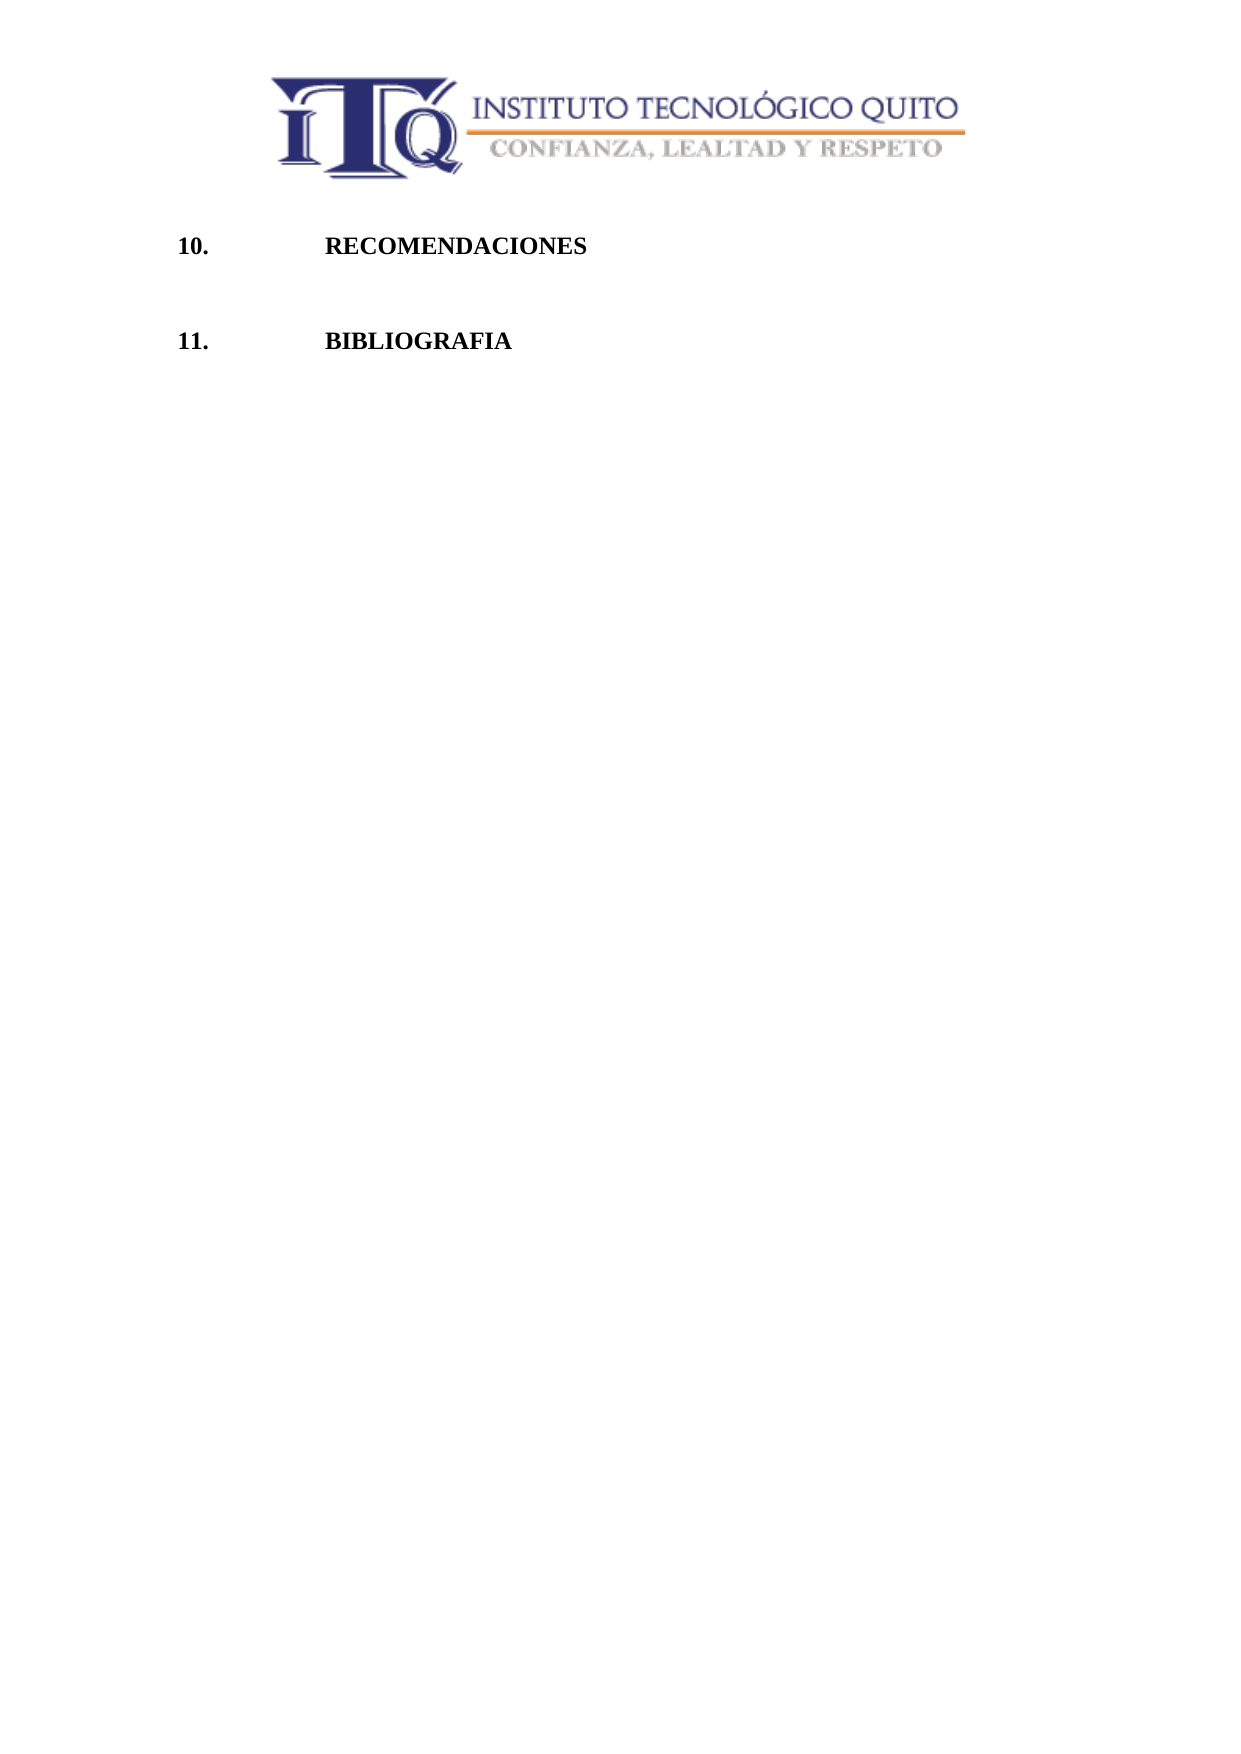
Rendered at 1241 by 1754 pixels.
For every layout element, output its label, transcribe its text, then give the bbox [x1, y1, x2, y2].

text 11. BIBLIOGRAFIA [177, 326, 1063, 355]
picture [267, 73, 973, 184]
text 10. RECOMENDACIONES [177, 231, 1063, 259]
